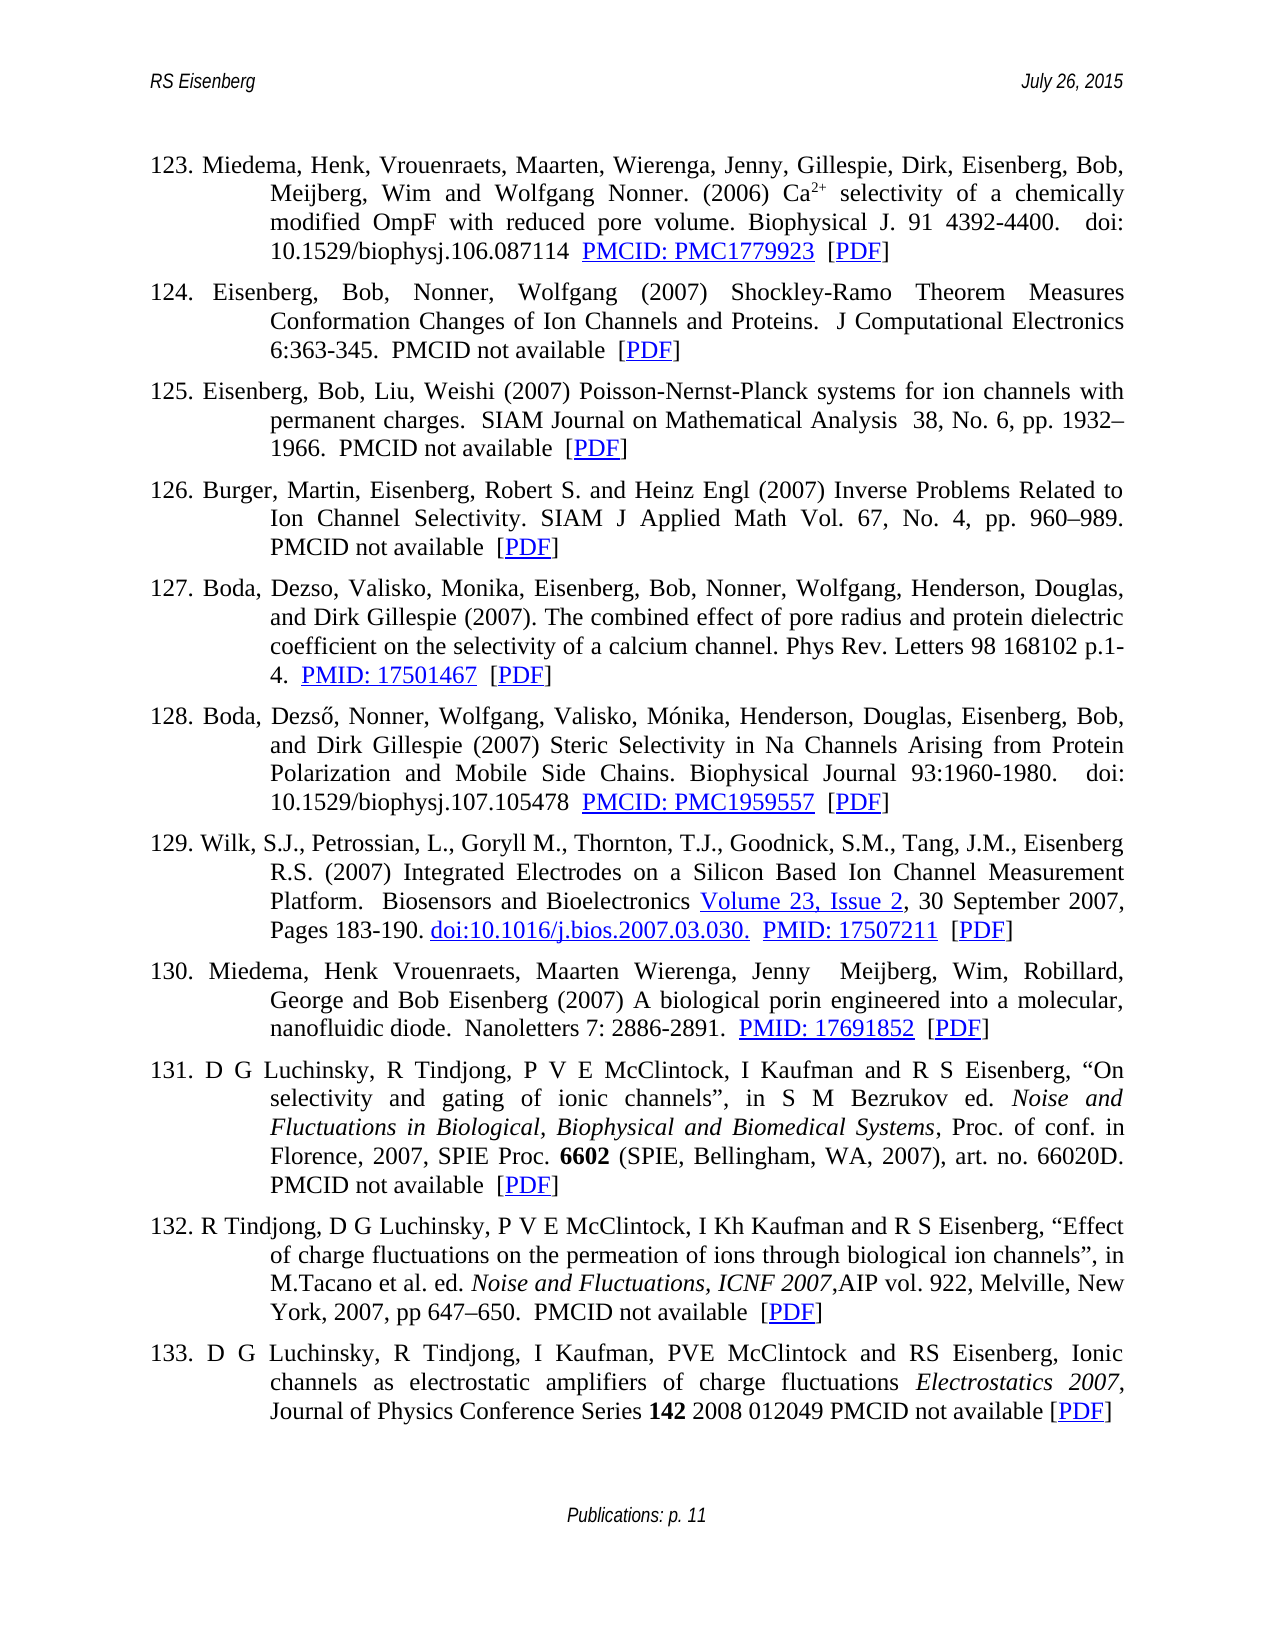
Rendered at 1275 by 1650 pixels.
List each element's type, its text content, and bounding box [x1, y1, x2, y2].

text 124. Eisenberg, Bob, Nonner, Wolfgang (2007) Shockley-Ramo Theorem Measures Conformation Changes of Ion Channels and Proteins. J Computational Electronics 6:363-345. PMCID not available [PDF] [150, 277, 1125, 363]
text 130. Miedema, Henk Vrouenraets, Maarten Wierenga, Jenny Meijberg, Wim, Robillard, George and Bob Eisenberg (2007) A biological porin engineered into a molecular, nanofluidic diode. Nanoletters 7: 2886-2891. PMID: 17691852 [PDF] [150, 956, 1125, 1042]
text 129. Wilk, S.J., Petrossian, L., Goryll M., Thornton, T.J., Goodnick, S.M., Tang, J.M., Eisenberg R.S. (2007) Integrated Electrodes on a Silicon Based Ion Channel Measurement Platform. Biosensors and Bioelectronics Volume 23, Issue 2, 30 September 2007, Pages 183-190. doi:10.1016/j.bios.2007.03.030. PMID: 17507211 [PDF] [150, 828, 1125, 943]
text 132. R Tindjong, D G Luchinsky, P V E McClintock, I Kh Kaufman and R S Eisenberg, “Effect of charge fluctuations on the permeation of ions through biological ion channels”, in M.Tacano et al. ed. Noise and Fluctuations, ICNF 2007,AIP vol. 922, Melville, New York, 2007, pp 647–650. PMCID not available [PDF] [150, 1211, 1125, 1326]
text 131. D G Luchinsky, R Tindjong, P V E McClintock, I Kaufman and R S Eisenberg, “On selectivity and gating of ionic channels”, in S M Bezrukov ed. Noise and Fluctuations in Biological, Biophysical and Biomedical Systems, Proc. of conf. in Florence, 2007, SPIE Proc. 6602 (SPIE, Bellingham, WA, 2007), art. no. 66020D. PMCID not available [PDF] [150, 1055, 1125, 1198]
text 127. Boda, Dezso, Valisko, Monika, Eisenberg, Bob, Nonner, Wolfgang, Henderson, Douglas, and Dirk Gillespie (2007). The combined effect of pore radius and protein dielectric coefficient on the selectivity of a calcium channel. Phys Rev. Letters 98 168102 p.1-4. PMID: 17501467 [PDF] [150, 573, 1125, 688]
text 123. Miedema, Henk, Vrouenraets, Maarten, Wierenga, Jenny, Gillespie, Dirk, Eisenberg, Bob, Meijberg, Wim and Wolfgang Nonner. (2006) Ca2+ selectivity of a chemically modified OmpF with reduced pore volume. Biophysical J. 91 4392-4400. doi: 10.1529/biophysj.106.087114 PMCID: PMC1779923 [PDF] [150, 150, 1125, 265]
text 128. Boda, Dezső, Nonner, Wolfgang, Valisko, Mónika, Henderson, Douglas, Eisenberg, Bob, and Dirk Gillespie (2007) Steric Selectivity in Na Channels Arising from Protein Polarization and Mobile Side Chains. Biophysical Journal 93:1960-1980. doi: 10.1529/biophysj.107.105478 PMCID: PMC1959557 [PDF] [150, 701, 1125, 816]
text 125. Eisenberg, Bob, Liu, Weishi (2007) Poisson-Nernst-Planck systems for ion channels with permanent charges. SIAM Journal on Mathematical Analysis 38, No. 6, pp. 1932–1966. PMCID not available [PDF] [150, 376, 1125, 462]
text 126. Burger, Martin, Eisenberg, Robert S. and Heinz Engl (2007) Inverse Problems Related to Ion Channel Selectivity. SIAM J Applied Math Vol. 67, No. 4, pp. 960–989. PMCID not available [PDF] [150, 475, 1125, 561]
text 133. D G Luchinsky, R Tindjong, I Kaufman, PVE McClintock and RS Eisenberg, Ionic channels as electrostatic amplifiers of charge fluctuations Electrostatics 2007, Journal of Physics Conference Series 142 2008 012049 PMCID not available [PDF] [150, 1338, 1125, 1425]
